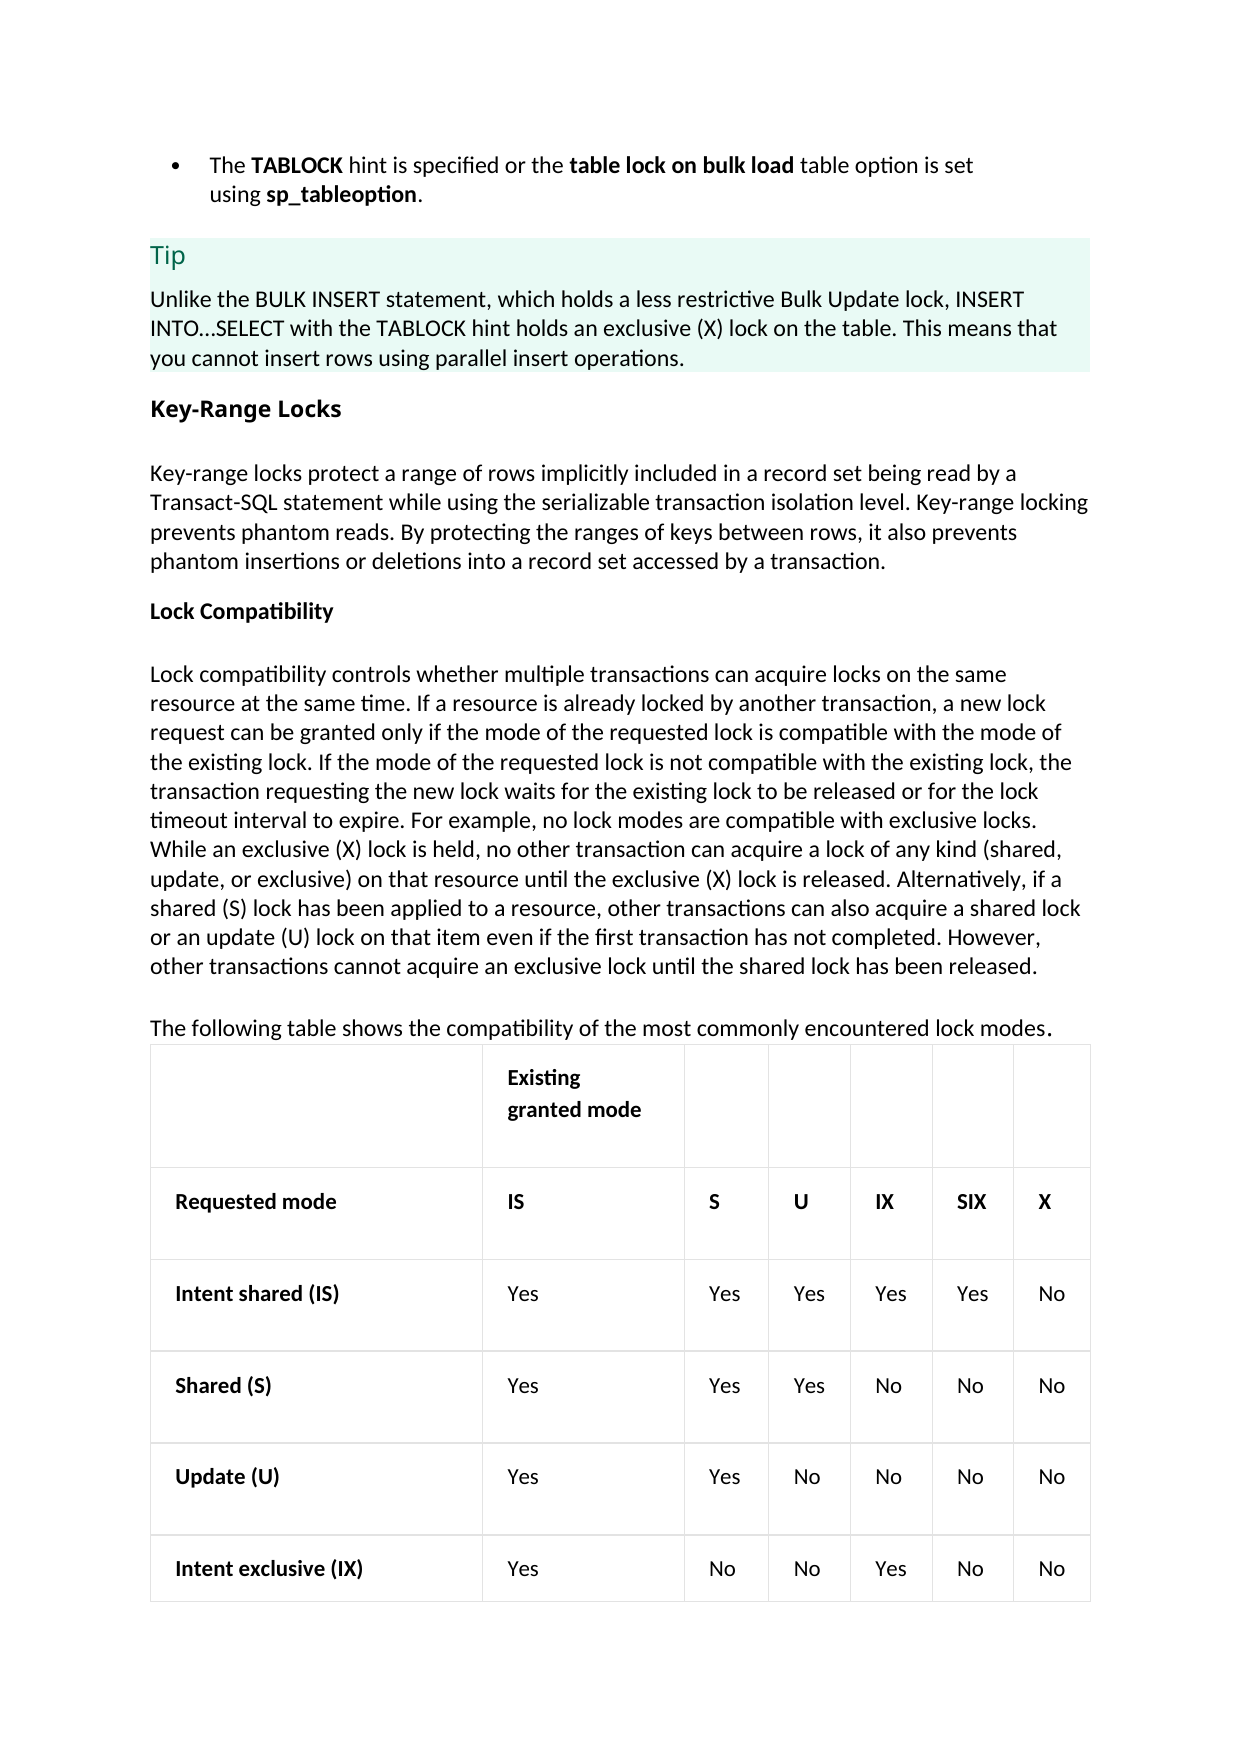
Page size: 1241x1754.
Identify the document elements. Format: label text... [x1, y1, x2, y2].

table_cell No [1014, 1260, 1090, 1350]
table_cell Requested mode [151, 1168, 482, 1259]
table_header [1014, 1045, 1090, 1167]
table_header [151, 1045, 482, 1167]
table_cell Shared (S) [151, 1352, 482, 1442]
table_cell Yes [685, 1352, 768, 1442]
table_cell Yes [769, 1260, 850, 1350]
table_header [769, 1045, 850, 1167]
table_cell Yes [483, 1352, 684, 1442]
table_cell No [769, 1536, 850, 1601]
table_cell Yes [483, 1536, 684, 1601]
table_cell Yes [483, 1260, 684, 1350]
table_cell No [685, 1536, 768, 1601]
table_cell Yes [685, 1260, 768, 1350]
table_cell No [851, 1352, 932, 1442]
table_cell Update (U) [151, 1444, 482, 1534]
text Tip [150, 238, 1090, 272]
table_cell U [769, 1168, 850, 1259]
table_header [851, 1045, 932, 1167]
table_cell Yes [483, 1444, 684, 1534]
table_cell No [1014, 1352, 1090, 1442]
table_cell Yes [851, 1536, 932, 1601]
table_cell S [685, 1168, 768, 1259]
table_header [933, 1045, 1013, 1167]
table_cell No [769, 1444, 850, 1534]
table_cell No [933, 1352, 1013, 1442]
table_cell Yes [685, 1444, 768, 1534]
table_cell SIX [933, 1168, 1013, 1259]
table_cell No [851, 1444, 932, 1534]
subtitle Lock Compatibility [150, 596, 1090, 625]
table_header Existing granted mode [483, 1045, 684, 1167]
table_cell Intent exclusive (IX) [151, 1536, 482, 1601]
text Key-range locks protect a range of rows implicitly included in a record set being read by a Transact-SQL statement while using the serializable transaction isolation level. Key-range locking prevents phantom reads. By protecting the ranges of keys between rows, it also prevents phantom insertions or deletions into a record set accessed by a transaction. [150, 458, 1090, 575]
table_cell X [1014, 1168, 1090, 1259]
text The following table shows the compatibility of the most commonly encountered lock modes. [150, 1010, 1090, 1044]
table_cell IX [851, 1168, 932, 1259]
text Unlike the BULK INSERT statement, which holds a less restrictive Bulk Update lock, INSERT INTO…SELECT with the TABLOCK hint holds an exclusive (X) lock on the table. This means that you cannot insert rows using parallel insert operations. [150, 284, 1090, 372]
table_cell Intent shared (IS) [151, 1260, 482, 1350]
table_cell No [933, 1444, 1013, 1534]
table_cell No [933, 1536, 1013, 1601]
list The TABLOCK hint is specified or the table lock on bulk load table option is set using sp_tableoption. [172, 150, 1090, 208]
table_header [685, 1045, 768, 1167]
subtitle Key-Range Locks [150, 393, 1090, 424]
table_cell Yes [933, 1260, 1013, 1350]
text Lock compatibility controls whether multiple transactions can acquire locks on the same resource at the same time. If a resource is already locked by another transaction, a new lock request can be granted only if the mode of the requested lock is compatible with the mode of the existing lock. If the mode of the requested lock is not compatible with the existing lock, the transaction requesting the new lock waits for the existing lock to be released or for the lock timeout interval to expire. For example, no lock modes are compatible with exclusive locks. While an exclusive (X) lock is held, no other transaction can acquire a lock of any kind (shared, update, or exclusive) on that resource until the exclusive (X) lock is released. Alternatively, if a shared (S) lock has been applied to a resource, other transactions can also acquire a shared lock or an update (U) lock on that item even if the first transaction has not completed. However, other transactions cannot acquire an exclusive lock until the shared lock has been released. [150, 659, 1090, 981]
table_cell Yes [769, 1352, 850, 1442]
table_cell Yes [851, 1260, 932, 1350]
table_cell No [1014, 1536, 1090, 1601]
table_cell IS [483, 1168, 684, 1259]
table_cell No [1014, 1444, 1090, 1534]
